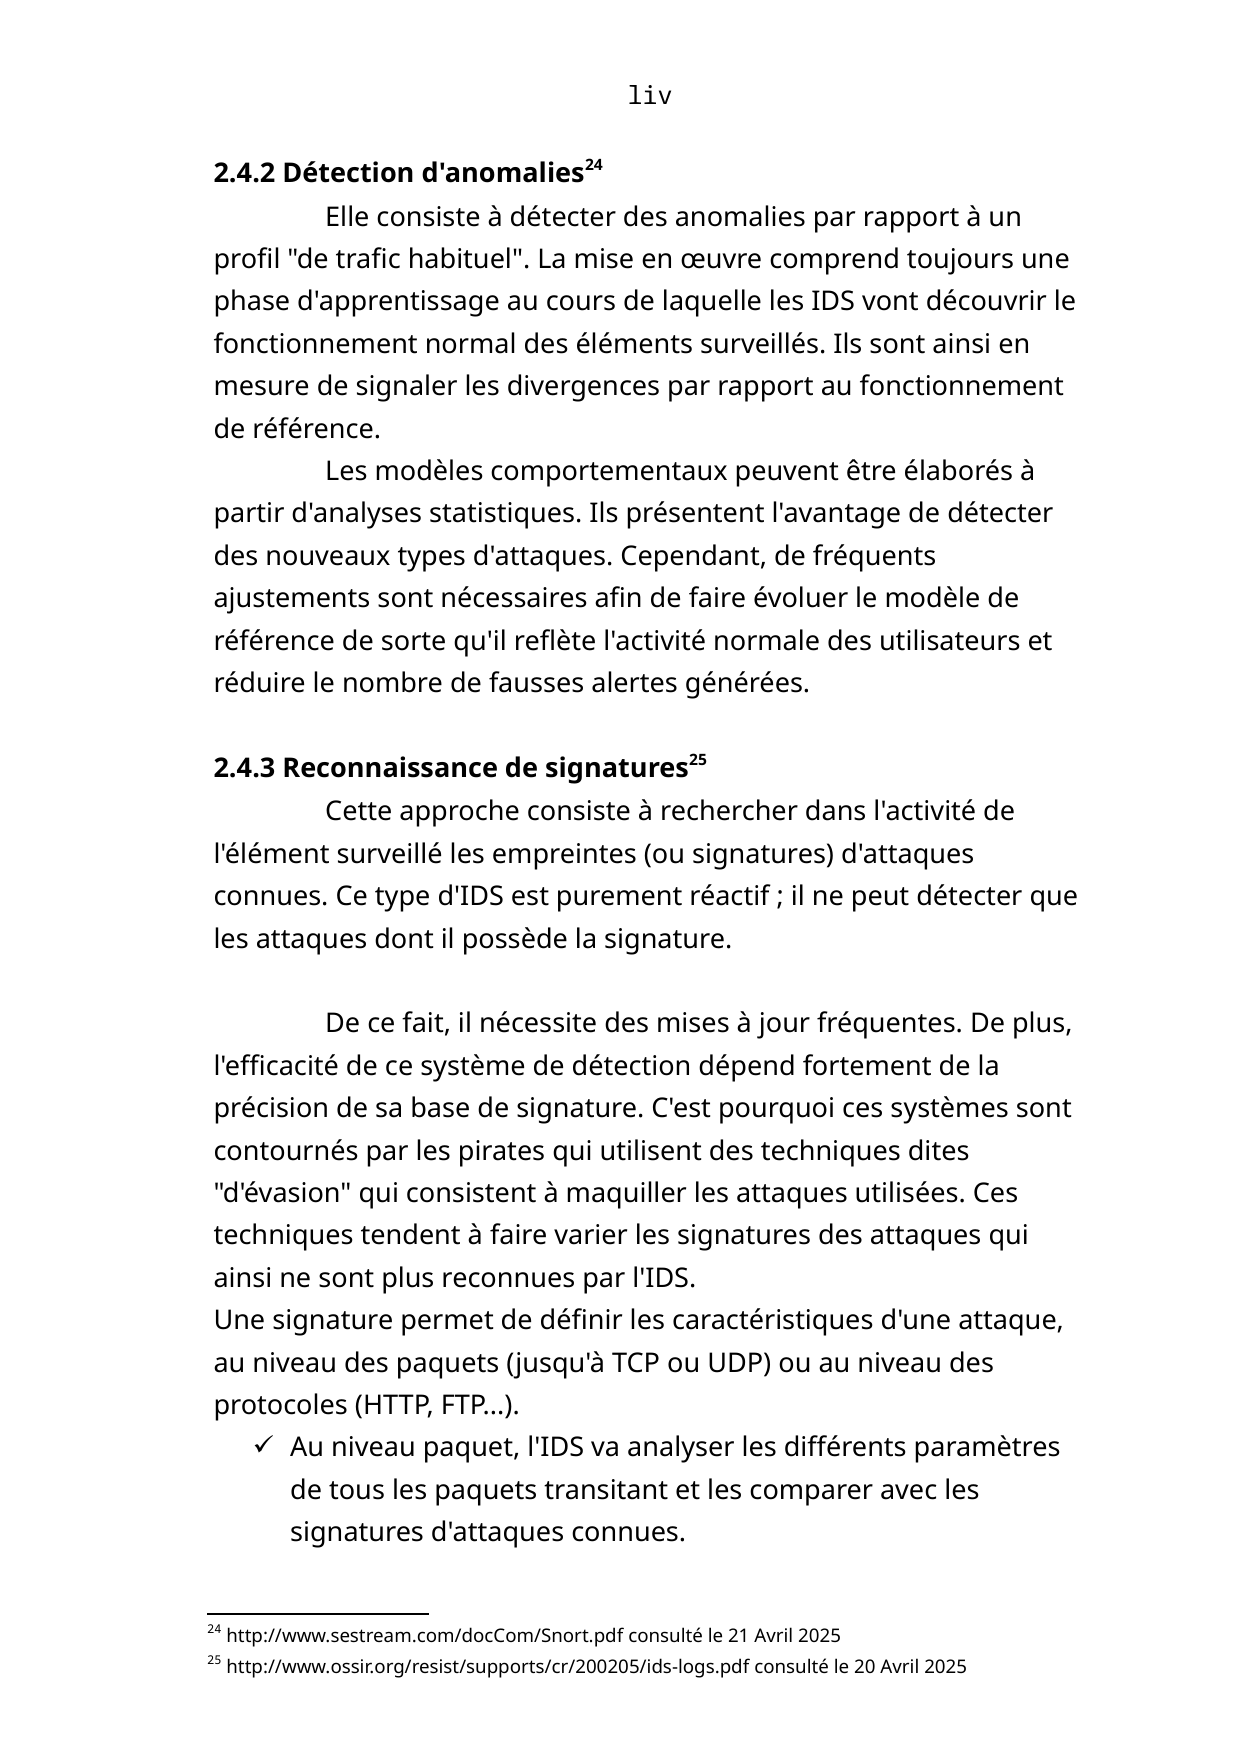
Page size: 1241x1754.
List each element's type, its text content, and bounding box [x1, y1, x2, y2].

text Cette approche consiste à rechercher dans l'activité de l'élément surveillé les empreintes (ou signatures) d'attaques connues. Ce type d'IDS est purement réactif ; il ne peut détecter que les attaques dont il possède la signature. [213, 792, 1093, 956]
text Une signature permet de définir les caractéristiques d'une attaque, au niveau des paquets (jusqu'à TCP ou UDP) ou au niveau des protocoles (HTTP, FTP...). [213, 1301, 1093, 1422]
text De ce fait, il nécessite des mises à jour fréquentes. De plus, l'efficacité de ce système de détection dépend fortement de la précision de sa base de signature. C'est pourquoi ces systèmes sont contournés par les pirates qui utilisent des techniques dites "d'évasion" qui consistent à maquiller les attaques utilisées. Ces techniques tendent à faire varier les signatures des attaques qui ainsi ne sont plus reconnues par l'IDS. [213, 1004, 1093, 1295]
text Elle consiste à détecter des anomalies par rapport à un profil "de trafic habituel". La mise en œuvre comprend toujours une phase d'apprentissage au cours de laquelle les IDS vont découvrir le fonctionnement normal des éléments surveillés. Ils sont ainsi en mesure de signaler les divergences par rapport au fonctionnement de référence. [213, 197, 1093, 446]
subtitle 2.4.2 Détection d'anomalies [213, 153, 989, 190]
subtitle 2.4.3 Reconnaissance de signatures [213, 748, 989, 785]
text Les modèles comportementaux peuvent être élaborés à partir d'analyses statistiques. Ils présentent l'avantage de détecter des nouveaux types d'attaques. Cependant, de fréquents ajustements sont nécessaires afin de faire évoluer le modèle de référence de sorte qu'il reflète l'activité normale des utilisateurs et réduire le nombre de fausses alertes générées. [213, 451, 1093, 700]
list Au niveau paquet, l'IDS va analyser les différents paramètres de tous les paquets transitant et les comparer avec les signatures d'attaques connues. [252, 1428, 1093, 1549]
